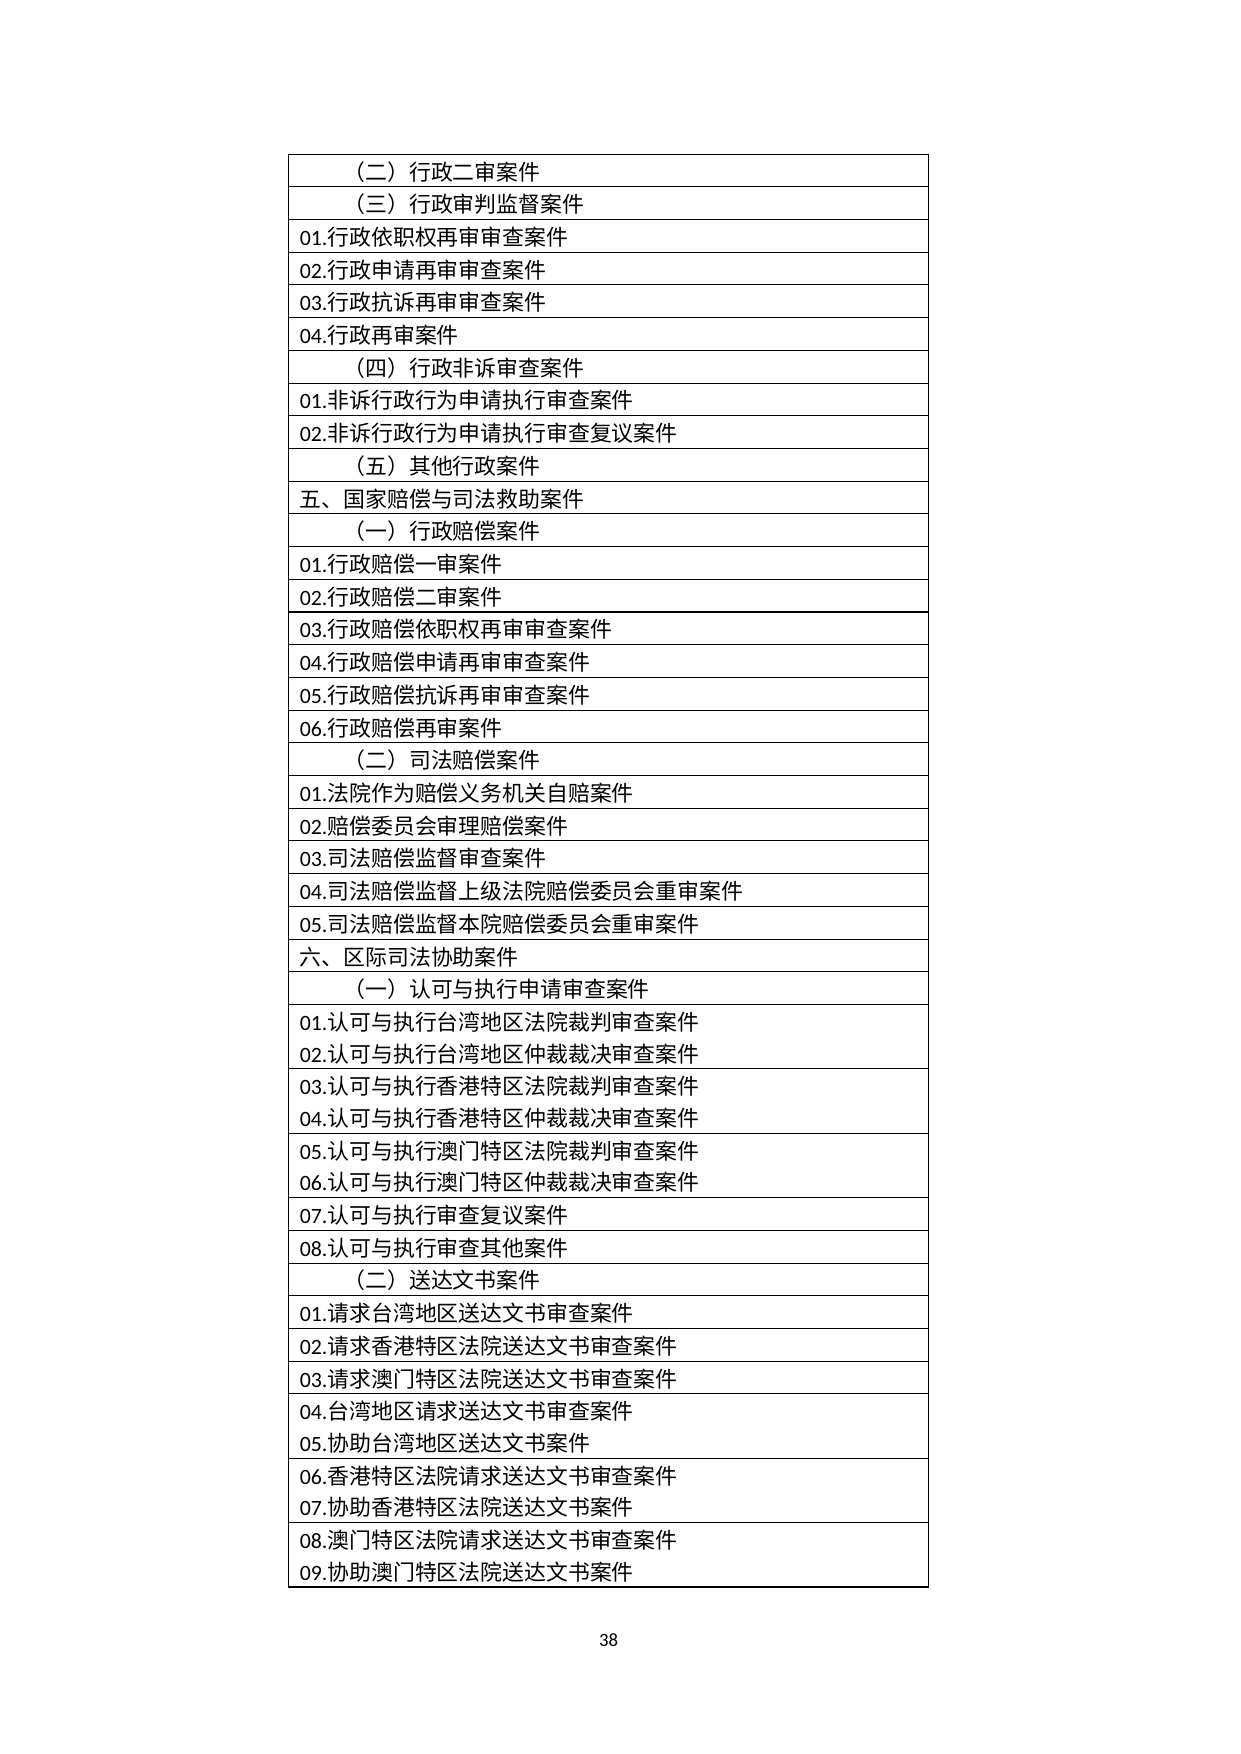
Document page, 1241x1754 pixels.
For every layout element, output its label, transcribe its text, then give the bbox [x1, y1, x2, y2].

table_cell （四）行政非诉审查案件 [289, 351, 928, 382]
table_cell 05.司法赔偿监督本院赔偿委员会重审案件 [289, 907, 928, 938]
table_cell 02.非诉行政行为申请执行审查复议案件 [289, 416, 928, 448]
table_cell 02.行政赔偿二审案件 [289, 580, 928, 611]
table_cell 01.法院作为赔偿义务机关自赔案件 [289, 776, 928, 808]
table_cell 01.请求台湾地区送达文书审查案件 [289, 1296, 928, 1328]
table_cell 03.认可与执行香港特区法院裁判审查案件 04.认可与执行香港特区仲裁裁决审查案件 [289, 1069, 928, 1133]
table_cell （三）行政审判监督案件 [289, 187, 928, 219]
table_cell （二）司法赔偿案件 [289, 743, 928, 775]
table_cell 04.行政再审案件 [289, 318, 928, 350]
table_cell 01.认可与执行台湾地区法院裁判审查案件 02.认可与执行台湾地区仲裁裁决审查案件 [289, 1005, 928, 1068]
table_cell 01.行政依职权再审审查案件 [289, 220, 928, 252]
table_cell 03.行政赔偿依职权再审审查案件 [289, 613, 928, 644]
table_cell 03.司法赔偿监督审查案件 [289, 841, 928, 873]
table_cell 08.认可与执行审查其他案件 [289, 1231, 928, 1262]
table_cell 03.行政抗诉再审审查案件 [289, 285, 928, 317]
table_cell （二）行政二审案件 [289, 155, 928, 186]
table_cell 02.赔偿委员会审理赔偿案件 [289, 809, 928, 840]
table_cell 06.香港特区法院请求送达文书审查案件 07.协助香港特区法院送达文书案件 [289, 1459, 928, 1522]
table_cell 03.请求澳门特区法院送达文书审查案件 [289, 1362, 928, 1393]
table_cell 五、国家赔偿与司法救助案件 [289, 482, 928, 513]
table_cell 06.行政赔偿再审案件 [289, 711, 928, 742]
table_cell 01.非诉行政行为申请执行审查案件 [289, 384, 928, 415]
table_cell 08.澳门特区法院请求送达文书审查案件 09.协助澳门特区法院送达文书案件 [289, 1523, 928, 1586]
table_cell 01.行政赔偿一审案件 [289, 547, 928, 579]
table_cell （二）送达文书案件 [289, 1264, 928, 1295]
table_cell 02.请求香港特区法院送达文书审查案件 [289, 1329, 928, 1361]
table_cell 04.司法赔偿监督上级法院赔偿委员会重审案件 [289, 874, 928, 906]
table_cell （一）认可与执行申请审查案件 [289, 972, 928, 1004]
table_cell 07.认可与执行审查复议案件 [289, 1198, 928, 1230]
table_cell 05.认可与执行澳门特区法院裁判审查案件 06.认可与执行澳门特区仲裁裁决审查案件 [289, 1134, 928, 1197]
table_cell （五）其他行政案件 [289, 449, 928, 481]
table_cell 02.行政申请再审审查案件 [289, 253, 928, 284]
table_cell 04.行政赔偿申请再审审查案件 [289, 645, 928, 677]
table_cell 04.台湾地区请求送达文书审查案件 05.协助台湾地区送达文书案件 [289, 1394, 928, 1458]
table_cell 六、区际司法协助案件 [289, 940, 928, 971]
table_cell 05.行政赔偿抗诉再审审查案件 [289, 678, 928, 709]
table_cell （一）行政赔偿案件 [289, 514, 928, 546]
